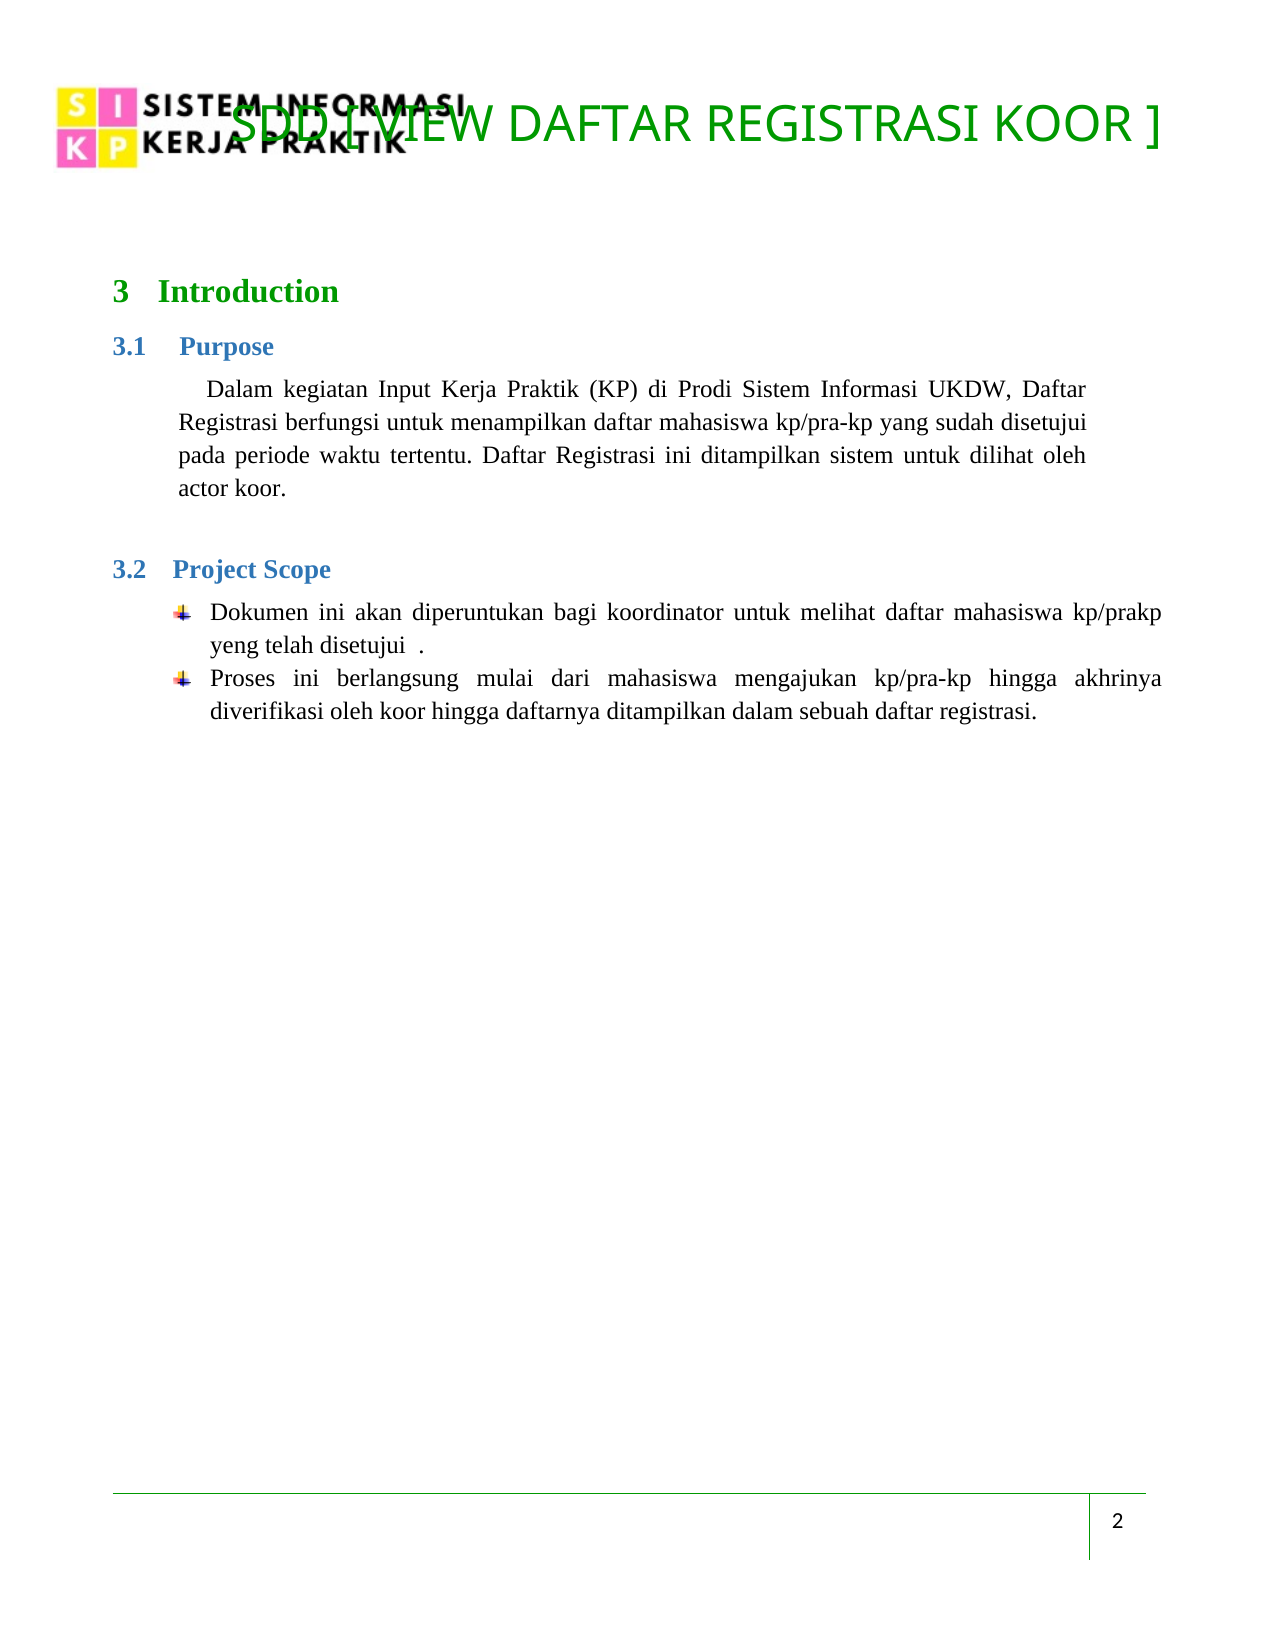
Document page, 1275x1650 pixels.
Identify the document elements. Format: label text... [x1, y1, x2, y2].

list Dalam kegiatan Input Kerja Praktik (KP) di Prodi Sistem Informasi UKDW, Daftar Registrasi berfungsi untuk menampilkan daftar mahasiswa kp/pra-kp yang sudah disetujui pada periode waktu tertentu. Daftar Registrasi ini ditampilkan sistem untuk dilihat oleh actor koor. [178, 374, 1087, 502]
subtitle Introduction [112, 271, 1162, 309]
subtitle Purpose [112, 330, 1162, 361]
list Dokumen ini akan diperuntukan bagi koordinator untuk melihat daftar mahasiswa kp/prakp yeng telah disetujui . [172, 597, 1162, 659]
picture [53, 83, 471, 173]
subtitle Project Scope [112, 553, 1162, 584]
list Proses ini berlangsung mulai dari mahasiswa mengajukan kp/pra-kp hingga akhrinya diverifikasi oleh koor hingga daftarnya ditampilkan dalam sebuah daftar registrasi. [172, 663, 1162, 725]
picture [173, 603, 191, 621]
picture [173, 669, 191, 687]
